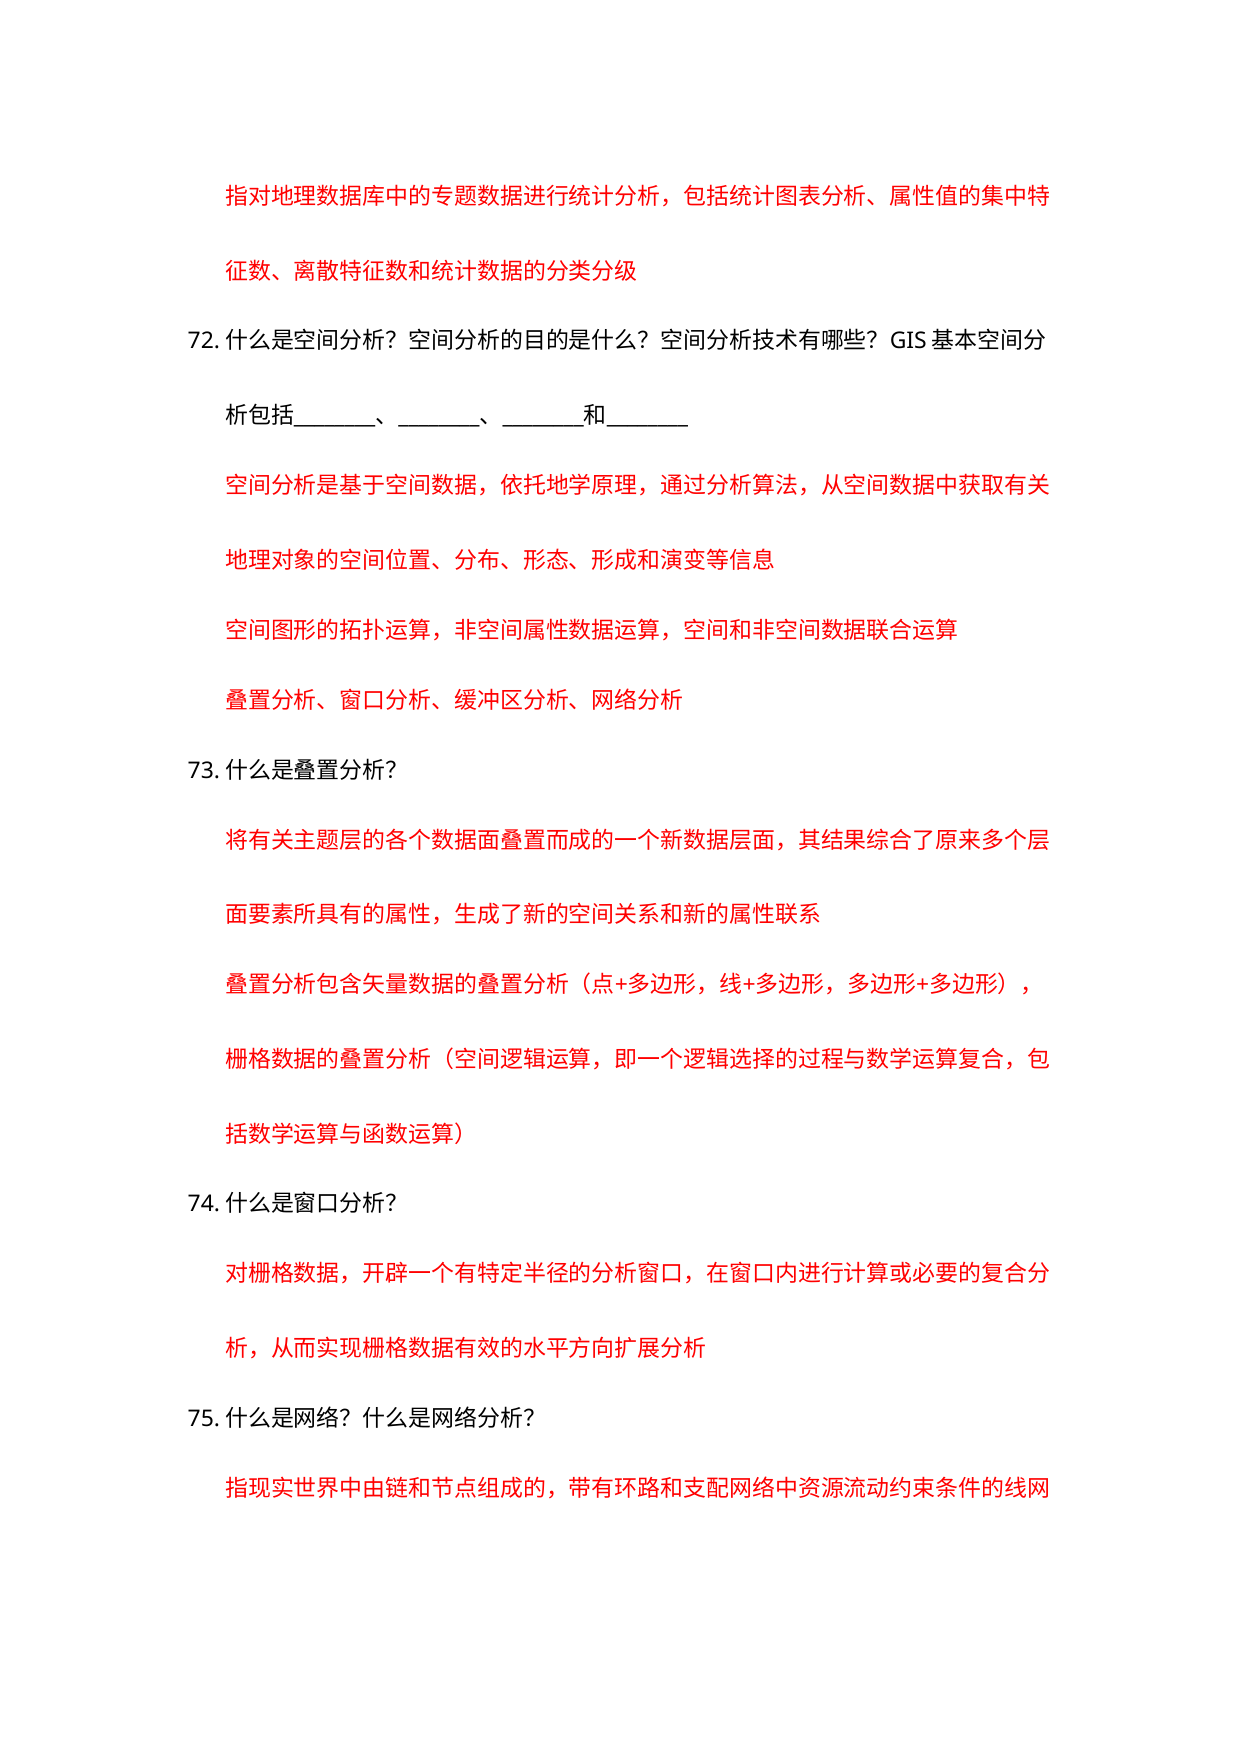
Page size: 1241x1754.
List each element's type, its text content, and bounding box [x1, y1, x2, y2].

list 将有关主题层的各个数据面叠置而成的一个新数据层面，其结果综合了原来多个层面要素所具有的属性，生成了新的空间关系和新的属性联系 [225, 806, 1053, 945]
list 什么是网络？什么是网络分析？ [187, 1384, 1053, 1449]
list 什么是空间分析？空间分析的目的是什么？空间分析技术有哪些？GIS基本空间分析包括________、________、________和________ [187, 307, 1053, 446]
list 对栅格数据，开辟一个有特定半径的分析窗口，在窗口内进行计算或必要的复合分析，从而实现栅格数据有效的水平方向扩展分析 [225, 1239, 1053, 1379]
list 什么是叠置分析？ [187, 736, 1053, 801]
list 叠置分析、窗口分析、缓冲区分析、网络分析 [225, 666, 1053, 731]
list 空间图形的拓扑运算，非空间属性数据运算，空间和非空间数据联合运算 [225, 596, 1053, 661]
list 叠置分析包含矢量数据的叠置分析（点+多边形，线+多边形，多边形+多边形），栅格数据的叠置分析（空间逻辑运算，即一个逻辑选择的过程与数学运算复合，包括数学运算与函数运算） [225, 950, 1053, 1164]
list 什么是窗口分析？ [187, 1169, 1053, 1234]
list 指对地理数据库中的专题数据进行统计分析，包括统计图表分析、属性值的集中特征数、离散特征数和统计数据的分类分级 [225, 162, 1053, 302]
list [225, 1454, 1053, 1519]
list 空间分析是基于空间数据，依托地学原理，通过分析算法，从空间数据中获取有关地理对象的空间位置、分布、形态、形成和演变等信息 [225, 451, 1053, 591]
